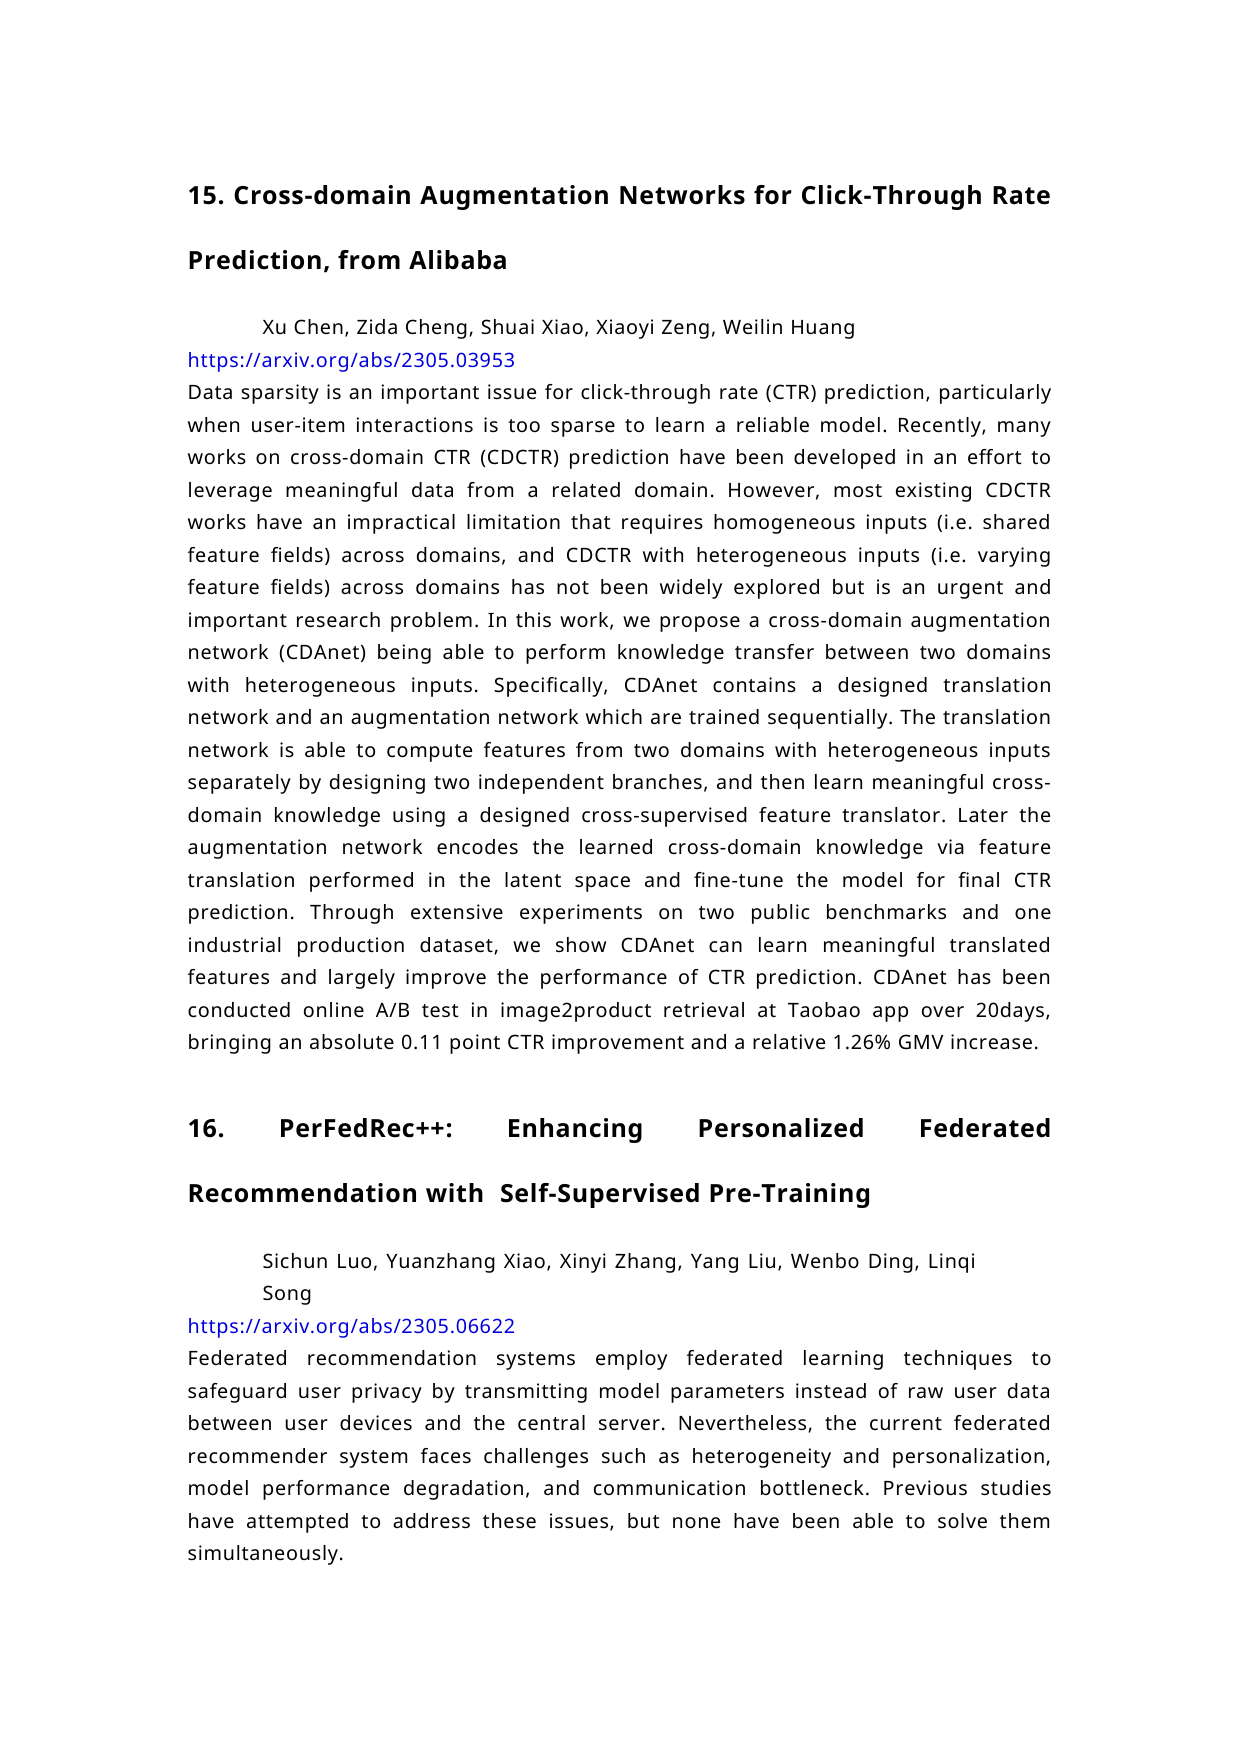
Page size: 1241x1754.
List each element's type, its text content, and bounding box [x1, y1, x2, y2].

text https://arxiv.org/abs/2305.06622 [187, 1309, 1053, 1342]
text Federated recommendation systems employ federated learning techniques to safeguard user privacy by transmitting model parameters instead of raw user data between user devices and the central server. Nevertheless, the current federated recommender system faces challenges such as heterogeneity and personalization, model performance degradation, and communication bottleneck. Previous studies have attempted to address these issues, but none have been able to solve them simultaneously. [187, 1342, 1053, 1569]
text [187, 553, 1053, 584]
subtitle 15. Cross-domain Augmentation Networks for Click-Through Rate Prediction, from Alibaba [187, 162, 1053, 292]
subtitle 16. PerFedRec++: Enhancing Personalized Federated Recommendation with Self-Supervised Pre-Training [187, 1096, 1053, 1226]
text Data sparsity is an important issue for click-through rate (CTR) prediction, particularly when user-item interactions is too sparse to learn a reliable model. Recently, many works on cross-domain CTR (CDCTR) prediction have been developed in an effort to leverage meaningful data from a related domain. However, most existing CDCTR works have an impractical limitation that requires homogeneous inputs (i.e. shared feature fields) across domains, and CDCTR with heterogeneous inputs (i.e. varying feature fields) across domains has not been widely explored but is an urgent and important research problem. In this work, we propose a cross-domain augmentation network (CDAnet) being able to perform knowledge transfer between two domains with heterogeneous inputs. Specifically, CDAnet contains a designed translation network and an augmentation network which are trained sequentially. The translation network is able to compute features from two domains with heterogeneous inputs separately by designing two independent branches, and then learn meaningful cross-domain knowledge using a designed cross-supervised feature translator. Later the augmentation network encodes the learned cross-domain knowledge via feature translation performed in the latent space and fine-tune the model for final CTR prediction. Through extensive experiments on two public benchmarks and one industrial production dataset, we show CDAnet can learn meaningful translated features and largely improve the performance of CTR prediction. CDAnet has been conducted online A/B test in image2product retrieval at Taobao app over 20days, bringing an absolute 0.11 point CTR improvement and a relative 1.26% GMV increase. [187, 682, 1053, 877]
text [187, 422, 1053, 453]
text Sichun Luo, Yuanzhang Xiao, Xinyi Zhang, Yang Liu, Wenbo Ding, Linqi Song [262, 1244, 978, 1309]
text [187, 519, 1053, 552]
text https://arxiv.org/abs/2305.03953 [187, 343, 1053, 376]
text Xu Chen, Zida Cheng, Shuai Xiao, Xiaoyi Zeng, Weilin Huang [262, 311, 978, 343]
